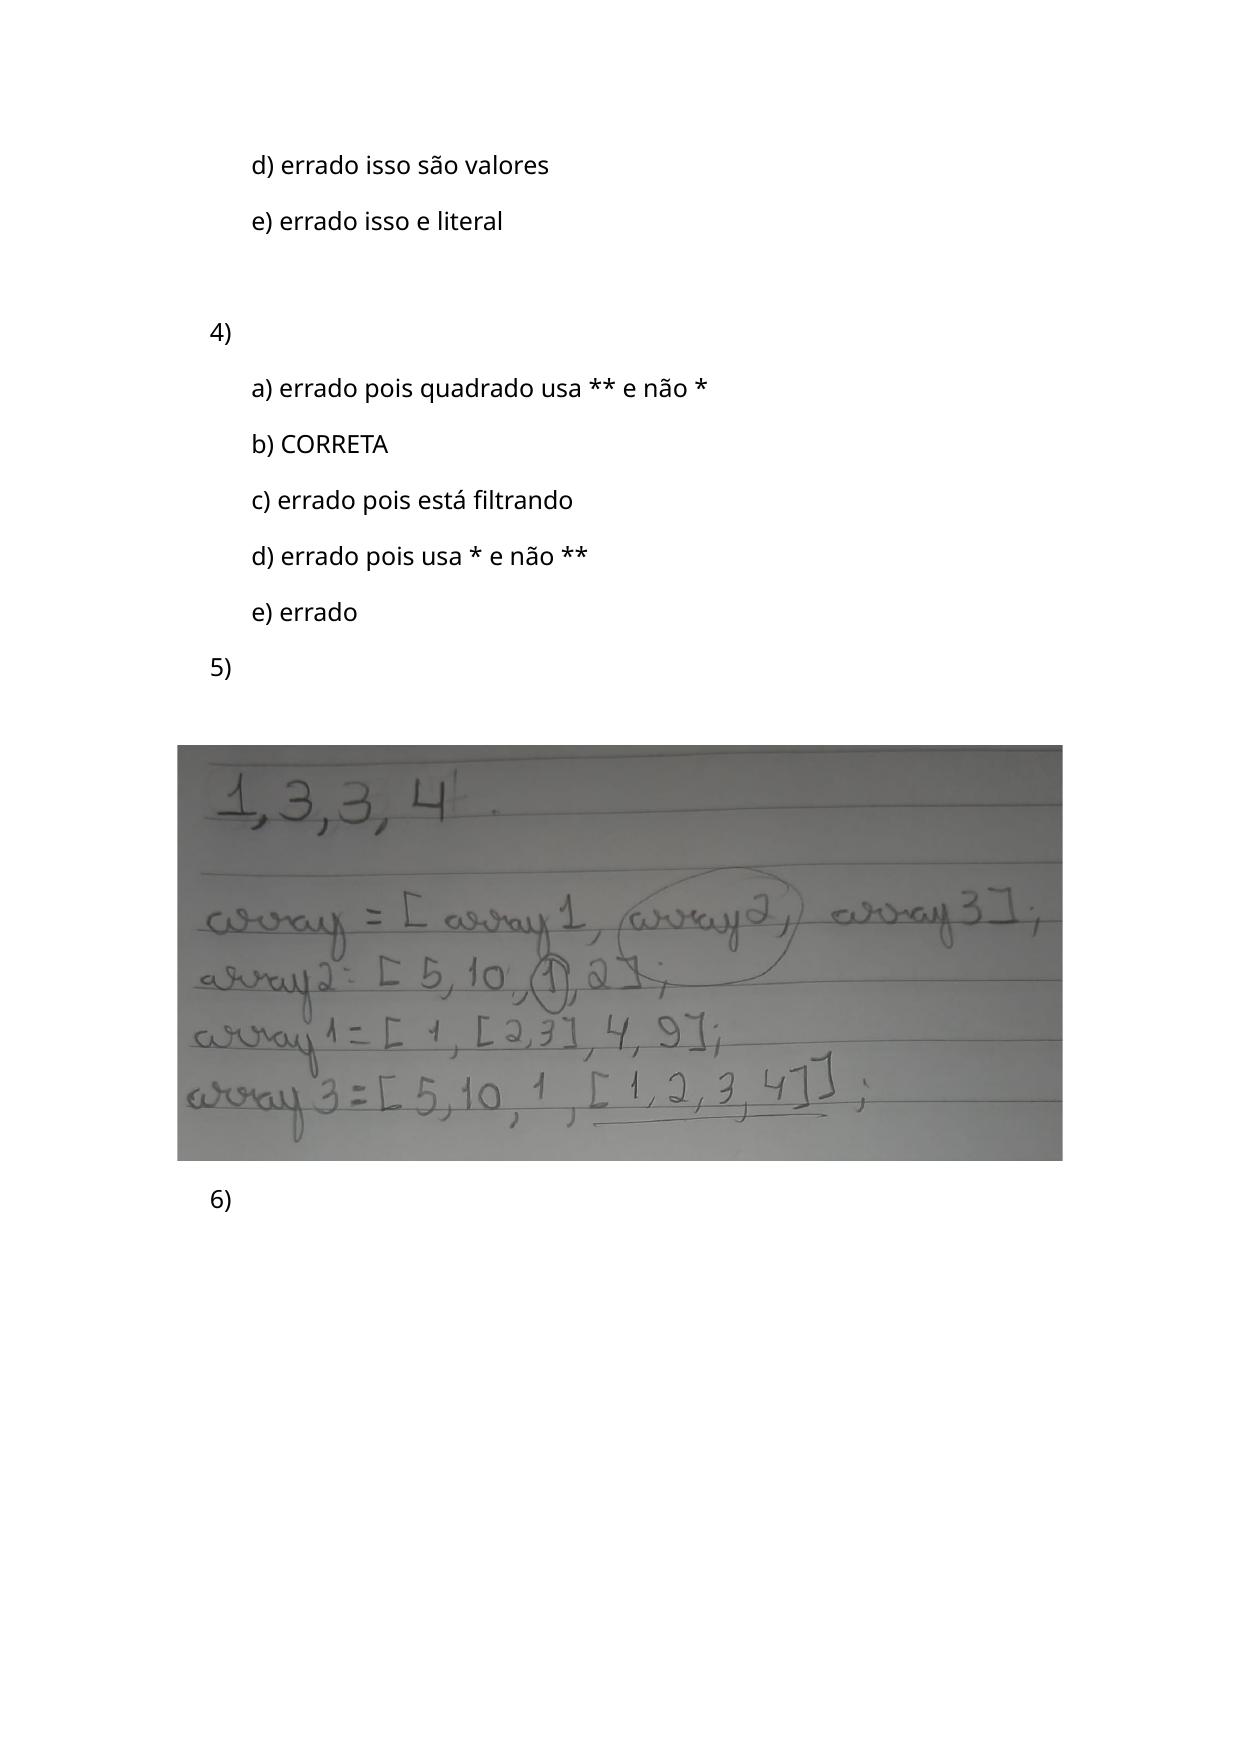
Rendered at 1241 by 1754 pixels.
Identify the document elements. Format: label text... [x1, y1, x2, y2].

text e) errado isso e literal [177, 203, 1063, 237]
text e) errado [177, 594, 1063, 628]
text d) errado isso são valores [177, 148, 1063, 182]
text 4) [177, 315, 1063, 349]
picture [177, 745, 1063, 1161]
text 6) [177, 1182, 1063, 1216]
text 5) [177, 650, 1063, 684]
text b) CORRETA [177, 427, 1063, 461]
text c) errado pois está filtrando [177, 483, 1063, 517]
text a) errado pois quadrado usa ** e não * [177, 371, 1063, 405]
text d) errado pois usa * e não ** [177, 538, 1063, 572]
